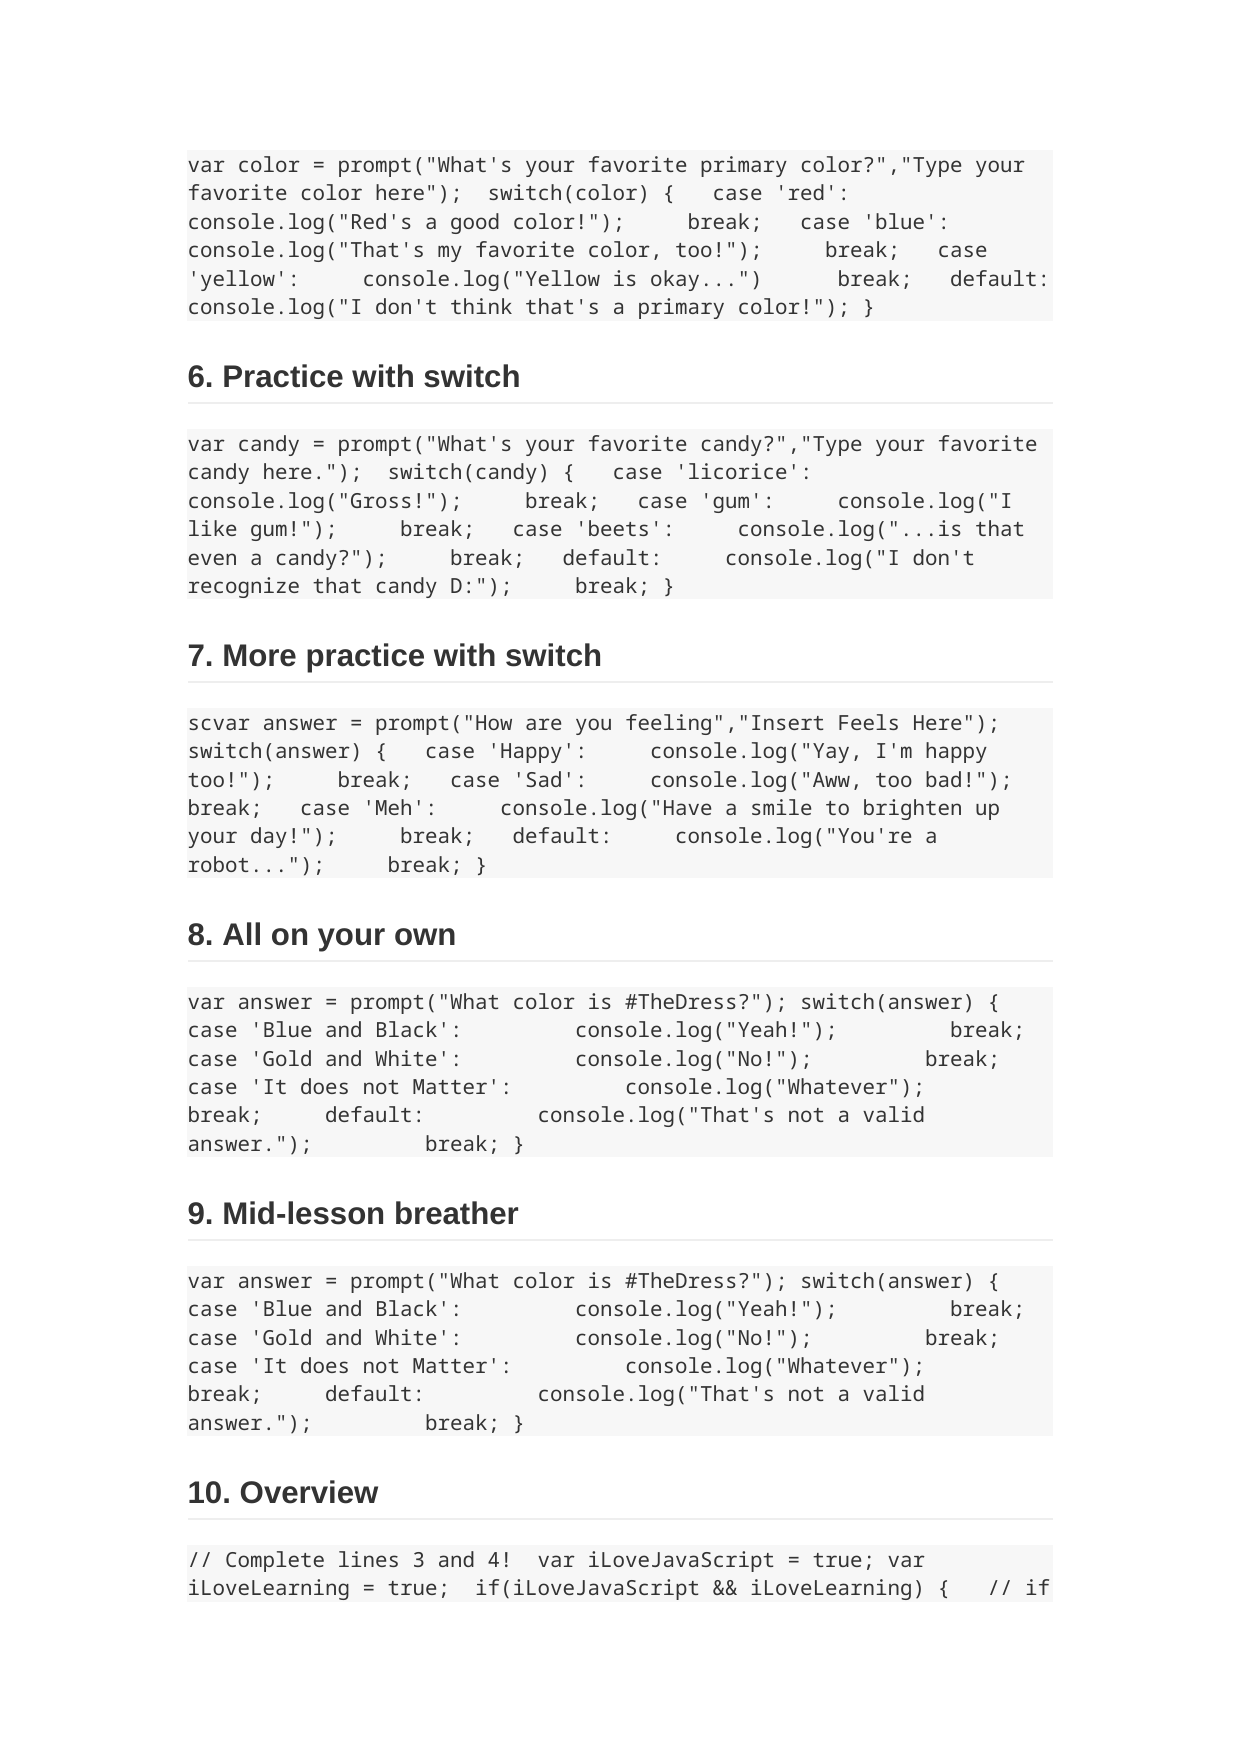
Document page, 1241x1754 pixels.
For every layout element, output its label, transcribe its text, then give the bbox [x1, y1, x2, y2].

text var color = prompt("What's your favorite primary color?","Type your favorite color here"); switch(color) { case 'red': console.log("Red's a good color!"); break; case 'blue': console.log("That's my favorite color, too!"); break; case 'yellow': console.log("Yellow is okay...") break; default: console.log("I don't think that's a primary color!"); } [187, 150, 1053, 321]
text 6. Practice with switch [187, 358, 1053, 404]
text var candy = prompt("What's your favorite candy?","Type your favorite candy here."); switch(candy) { case 'licorice': console.log("Gross!"); break; case 'gum': console.log("I like gum!"); break; case 'beets': console.log("...is that even a candy?"); break; default: console.log("I don't recognize that candy D:"); break; } [187, 429, 1053, 599]
text scvar answer = prompt("How are you feeling","Insert Feels Here"); switch(answer) { case 'Happy': console.log("Yay, I'm happy too!"); break; case 'Sad': console.log("Aww, too bad!"); break; case 'Meh': console.log("Have a smile to brighten up your day!"); break; default: console.log("You're a robot..."); break; } [187, 708, 1053, 878]
text 7. More practice with switch [187, 637, 1053, 683]
text var answer = prompt("What color is #TheDress?"); switch(answer) { case 'Blue and Black': console.log("Yeah!"); break; case 'Gold and White': console.log("No!"); break; case 'It does not Matter': console.log("Whatever"); break; default: console.log("That's not a valid answer."); break; } [187, 1266, 1053, 1436]
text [187, 1545, 1053, 1602]
text var answer = prompt("What color is #TheDress?"); switch(answer) { case 'Blue and Black': console.log("Yeah!"); break; case 'Gold and White': console.log("No!"); break; case 'It does not Matter': console.log("Whatever"); break; default: console.log("That's not a valid answer."); break; } [187, 987, 1053, 1157]
text 9. Mid-lesson breather [187, 1195, 1053, 1241]
text 8. All on your own [187, 916, 1053, 962]
text 10. Overview [187, 1474, 1053, 1520]
